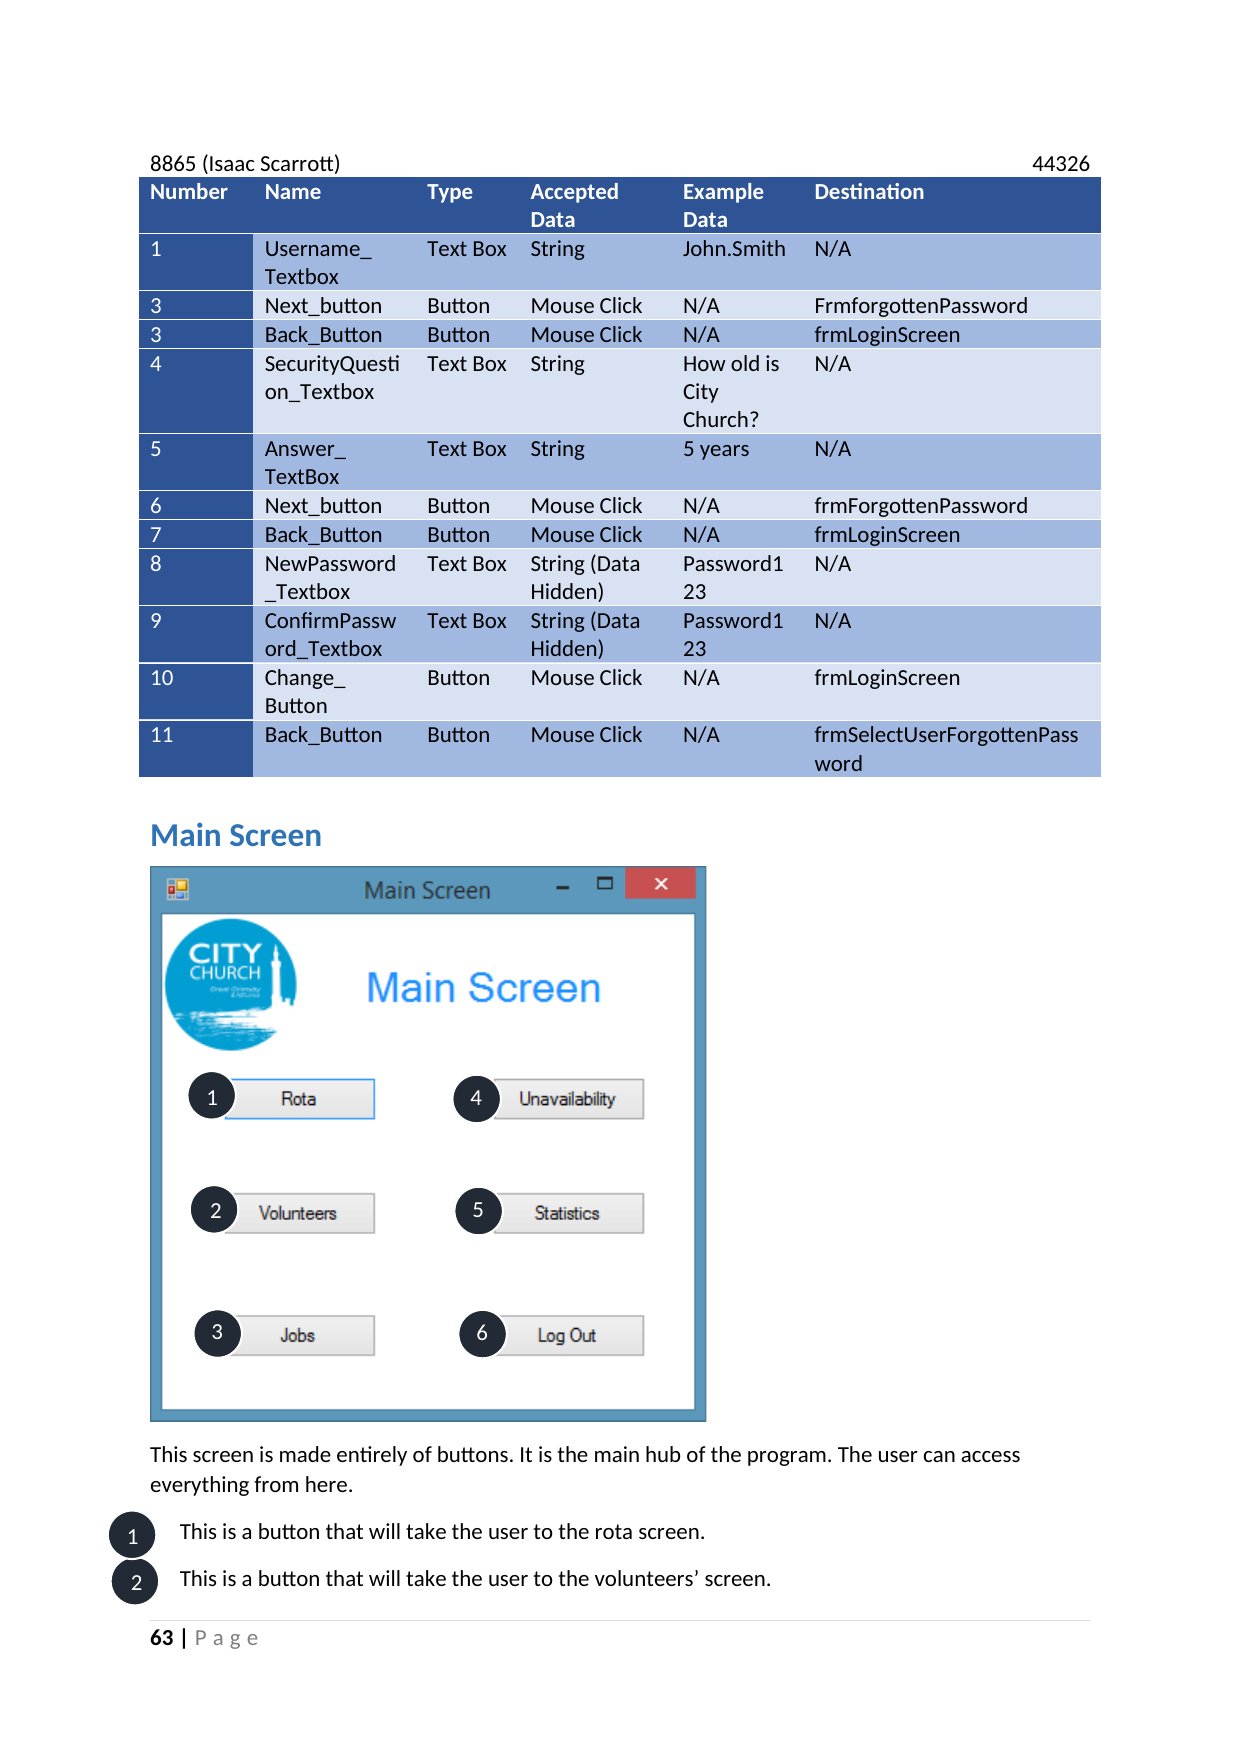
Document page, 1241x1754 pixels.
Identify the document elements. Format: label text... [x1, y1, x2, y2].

table_cell Text Box [416, 549, 519, 605]
table_cell frmForgottenPassword [803, 491, 1101, 519]
table_cell Mouse Click [519, 320, 672, 348]
table_cell Text Box [416, 349, 519, 433]
table_cell N/A [803, 606, 1101, 662]
table_cell Mouse Click [519, 520, 672, 548]
table_cell 5 [139, 434, 253, 490]
table_cell N/A [672, 664, 803, 719]
table_header Name [253, 177, 416, 233]
table_cell 11 [139, 721, 253, 777]
text This is a button that will take the user to the rota screen. [179, 1517, 1090, 1545]
table_cell Change_ Button [253, 664, 416, 719]
table_cell How old is City Church? [672, 349, 803, 433]
table_cell frmLoginScreen [803, 320, 1101, 348]
table_cell Button [416, 520, 519, 548]
table_cell Back_Button [253, 320, 416, 348]
table_cell 10 [139, 664, 253, 719]
text This screen is made entirely of buttons. It is the main hub of the program. The user can access everything from here. [150, 1440, 1090, 1498]
table_cell 4 [139, 349, 253, 433]
table_cell String [519, 434, 672, 490]
table_cell frmSelectUserForgottenPassword [803, 721, 1101, 777]
subtitle Main Screen [150, 814, 1090, 855]
table_cell Username_ Textbox [253, 234, 416, 290]
table_cell Button [416, 291, 519, 319]
table_cell Password123 [672, 606, 803, 662]
table_cell Button [416, 664, 519, 719]
text This is a button that will take the user to the volunteers’ screen. [179, 1564, 1090, 1592]
table_cell N/A [803, 234, 1101, 290]
table_cell FrmforgottenPassword [803, 291, 1101, 319]
table_cell N/A [803, 349, 1101, 433]
table_header Example Data [672, 177, 803, 233]
picture [150, 866, 707, 1422]
table_cell Mouse Click [519, 291, 672, 319]
table_cell String (Data Hidden) [519, 549, 672, 605]
table_cell Text Box [416, 606, 519, 662]
table_cell 8 [139, 549, 253, 605]
table_cell Mouse Click [519, 721, 672, 777]
table_cell String [519, 349, 672, 433]
table_cell frmLoginScreen [803, 520, 1101, 548]
table_cell N/A [803, 549, 1101, 605]
table_cell Mouse Click [519, 664, 672, 719]
table_cell 3 [139, 320, 253, 348]
table_cell N/A [672, 491, 803, 519]
table_cell Text Box [416, 434, 519, 490]
table_cell 3 [139, 291, 253, 319]
table_cell Mouse Click [519, 491, 672, 519]
table_cell Next_button [253, 291, 416, 319]
table_cell String (Data Hidden) [519, 606, 672, 662]
table_cell Back_Button [253, 520, 416, 548]
table_cell John.Smith [672, 234, 803, 290]
table_header Type [416, 177, 519, 233]
table_cell 5 years [672, 434, 803, 490]
table_cell NewPassword_Textbox [253, 549, 416, 605]
table_cell Button [416, 320, 519, 348]
table_cell Password123 [672, 549, 803, 605]
table_header Destination [803, 177, 1101, 233]
table_cell 6 [139, 491, 253, 519]
table_cell N/A [672, 291, 803, 319]
table_cell Button [416, 491, 519, 519]
table_cell ConfirmPassword_Textbox [253, 606, 416, 662]
table_cell Answer_ TextBox [253, 434, 416, 490]
table_cell Text Box [416, 234, 519, 290]
table_header Accepted Data [519, 177, 672, 233]
table_cell Back_Button [253, 721, 416, 777]
table_cell 7 [139, 520, 253, 548]
table_cell String [519, 234, 672, 290]
table_cell N/A [672, 320, 803, 348]
table_cell Next_button [253, 491, 416, 519]
table_cell SecurityQuestion_Textbox [253, 349, 416, 433]
table_cell frmLoginScreen [803, 664, 1101, 719]
table_cell 1 [139, 234, 253, 290]
table_cell N/A [672, 721, 803, 777]
table_cell 9 [139, 606, 253, 662]
table_cell N/A [803, 434, 1101, 490]
table_cell Button [416, 721, 519, 777]
table_cell N/A [672, 520, 803, 548]
table_header Number [139, 177, 253, 233]
